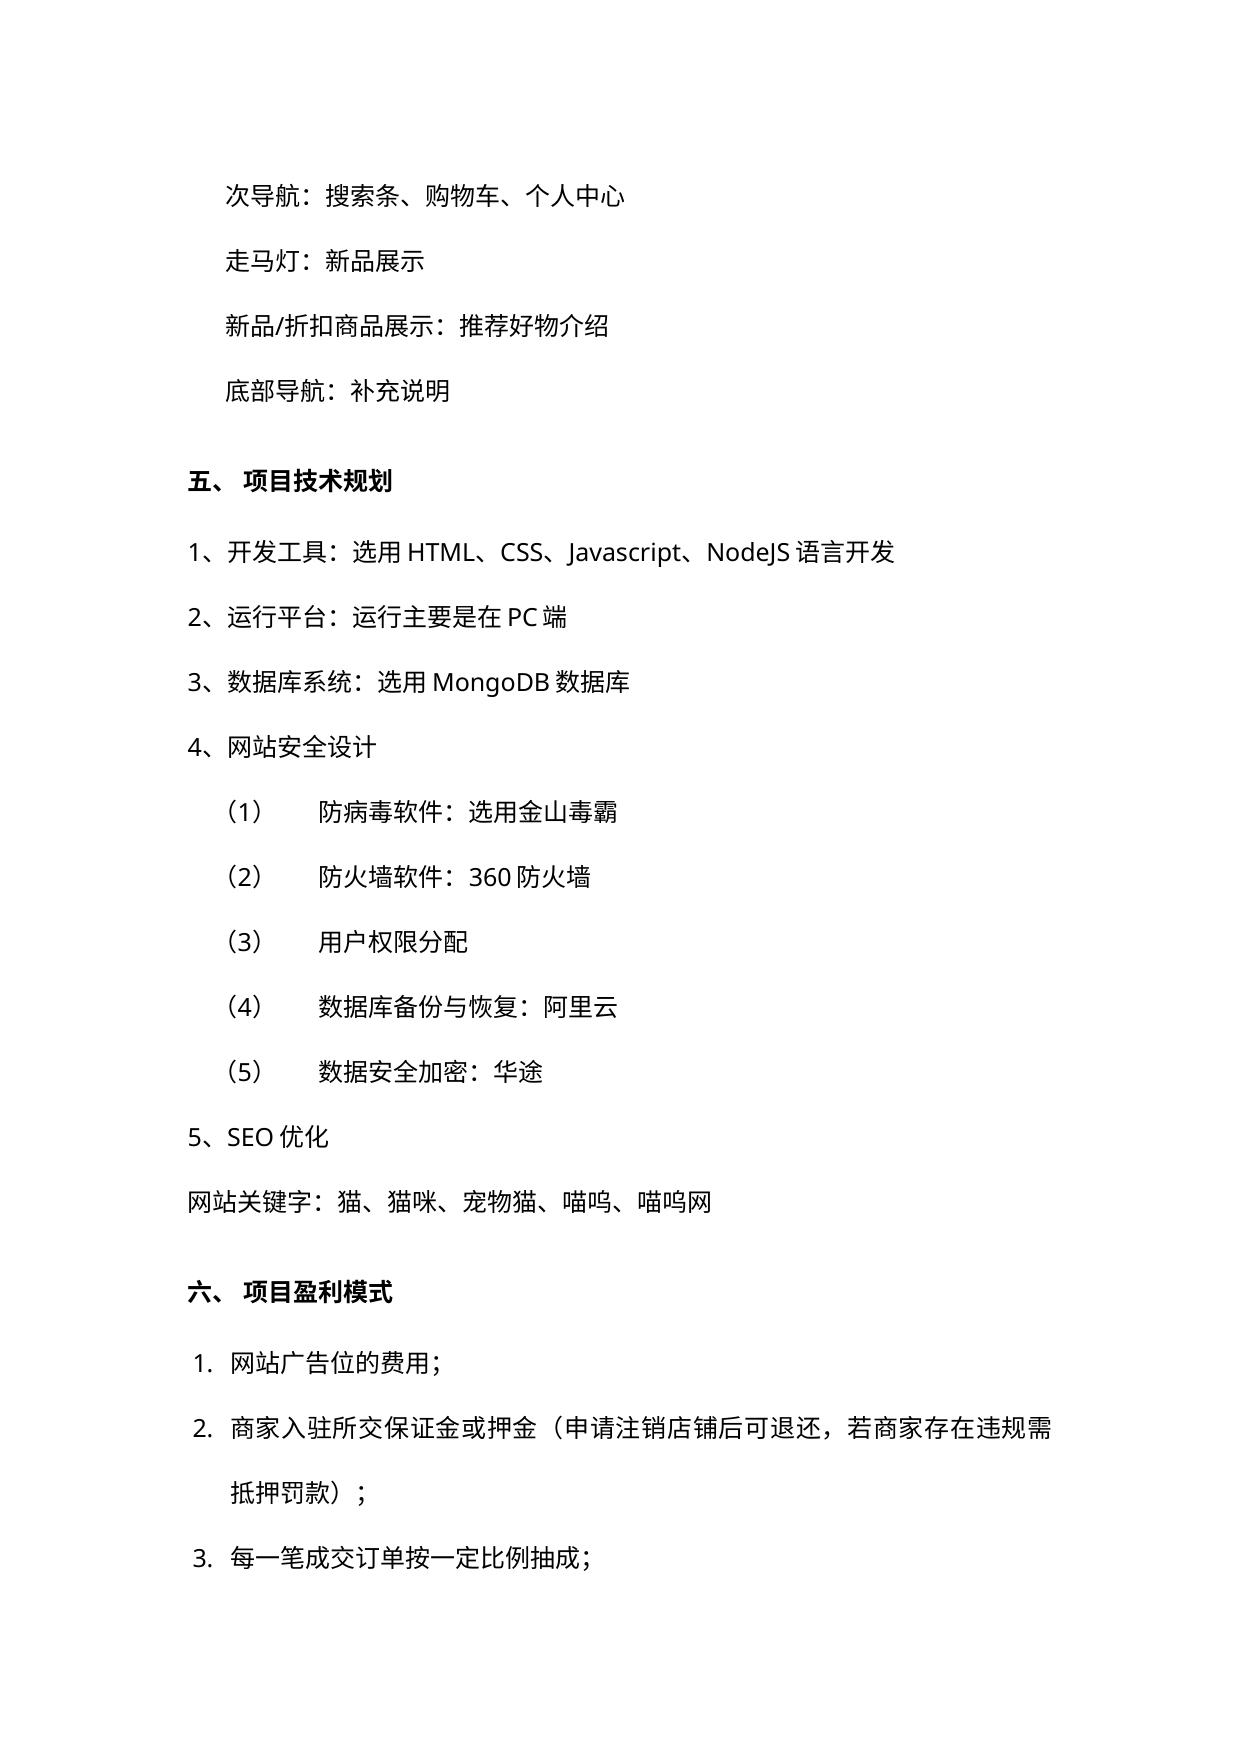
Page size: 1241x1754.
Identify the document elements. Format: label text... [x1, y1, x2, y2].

text 新品/折扣商品展示：推荐好物介绍 [225, 292, 1053, 357]
list 网站广告位的费用； [192, 1329, 1053, 1394]
text 网站关键字：猫、猫咪、宠物猫、喵呜、喵呜网 [187, 1168, 1053, 1233]
list 防病毒软件：选用金山毒霸 [212, 778, 1053, 843]
text 4、网站安全设计 [187, 713, 1053, 778]
list 用户权限分配 [212, 908, 1053, 973]
text 2、运行平台：运行主要是在PC端 [187, 583, 1053, 648]
list 防火墙软件：360防火墙 [212, 843, 1053, 908]
text 3、数据库系统：选用MongoDB数据库 [187, 648, 1053, 713]
text 1、开发工具：选用HTML、CSS、Javascript、NodeJS语言开发 [187, 518, 1053, 583]
text 走马灯：新品展示 [225, 227, 1053, 292]
list 数据库备份与恢复：阿里云 [212, 973, 1053, 1038]
title 五、 项目技术规划 [187, 447, 1053, 512]
list 数据安全加密：华途 [212, 1038, 1053, 1103]
list 商家入驻所交保证金或押金（申请注销店铺后可退还，若商家存在违规需抵押罚款）； [192, 1394, 1053, 1524]
list 每一笔成交订单按一定比例抽成； [192, 1524, 1053, 1589]
text 底部导航：补充说明 [225, 357, 1053, 422]
title 六、 项目盈利模式 [187, 1258, 1053, 1323]
text 次导航：搜索条、购物车、个人中心 [225, 162, 1053, 227]
text 5、SEO优化 [187, 1103, 1053, 1168]
